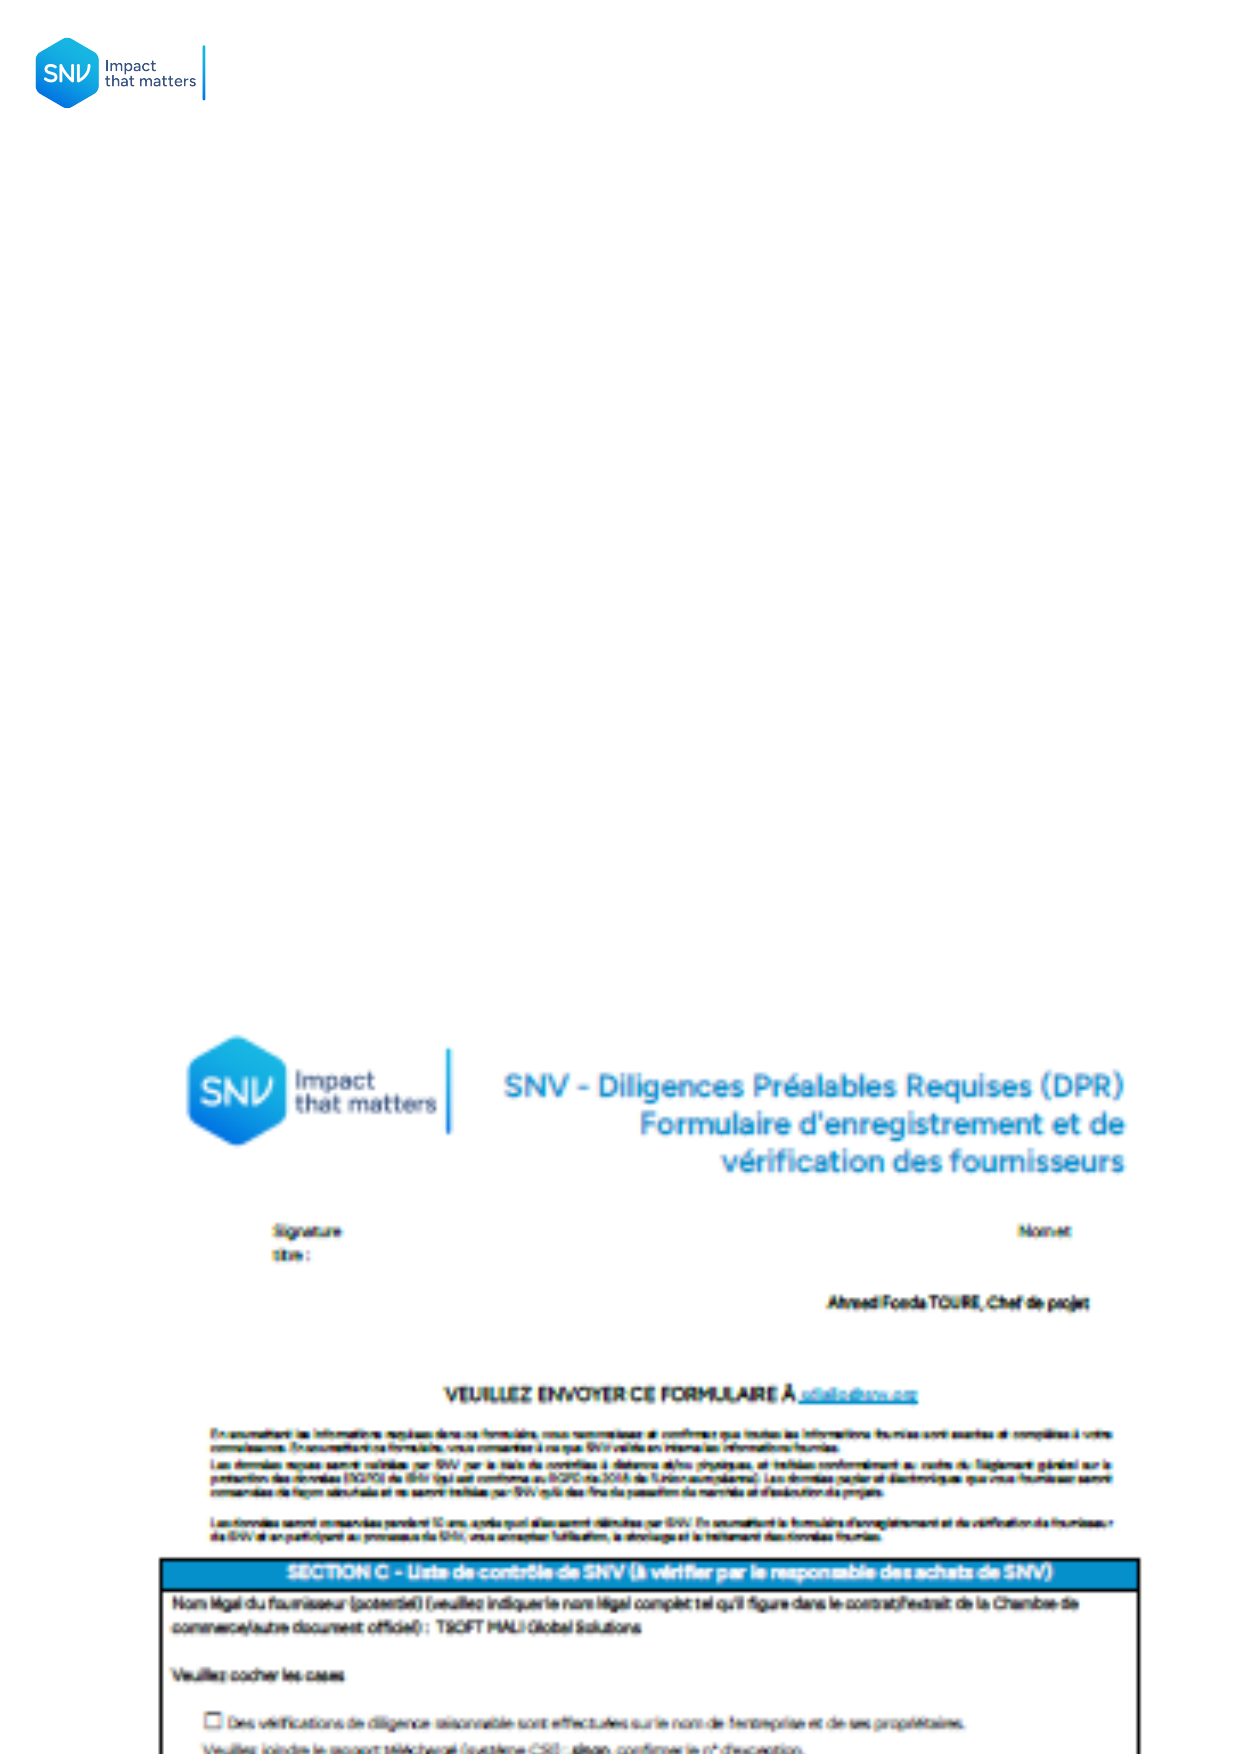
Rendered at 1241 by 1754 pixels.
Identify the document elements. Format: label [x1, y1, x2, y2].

picture [21, 23, 220, 123]
picture [140, 992, 1162, 1754]
